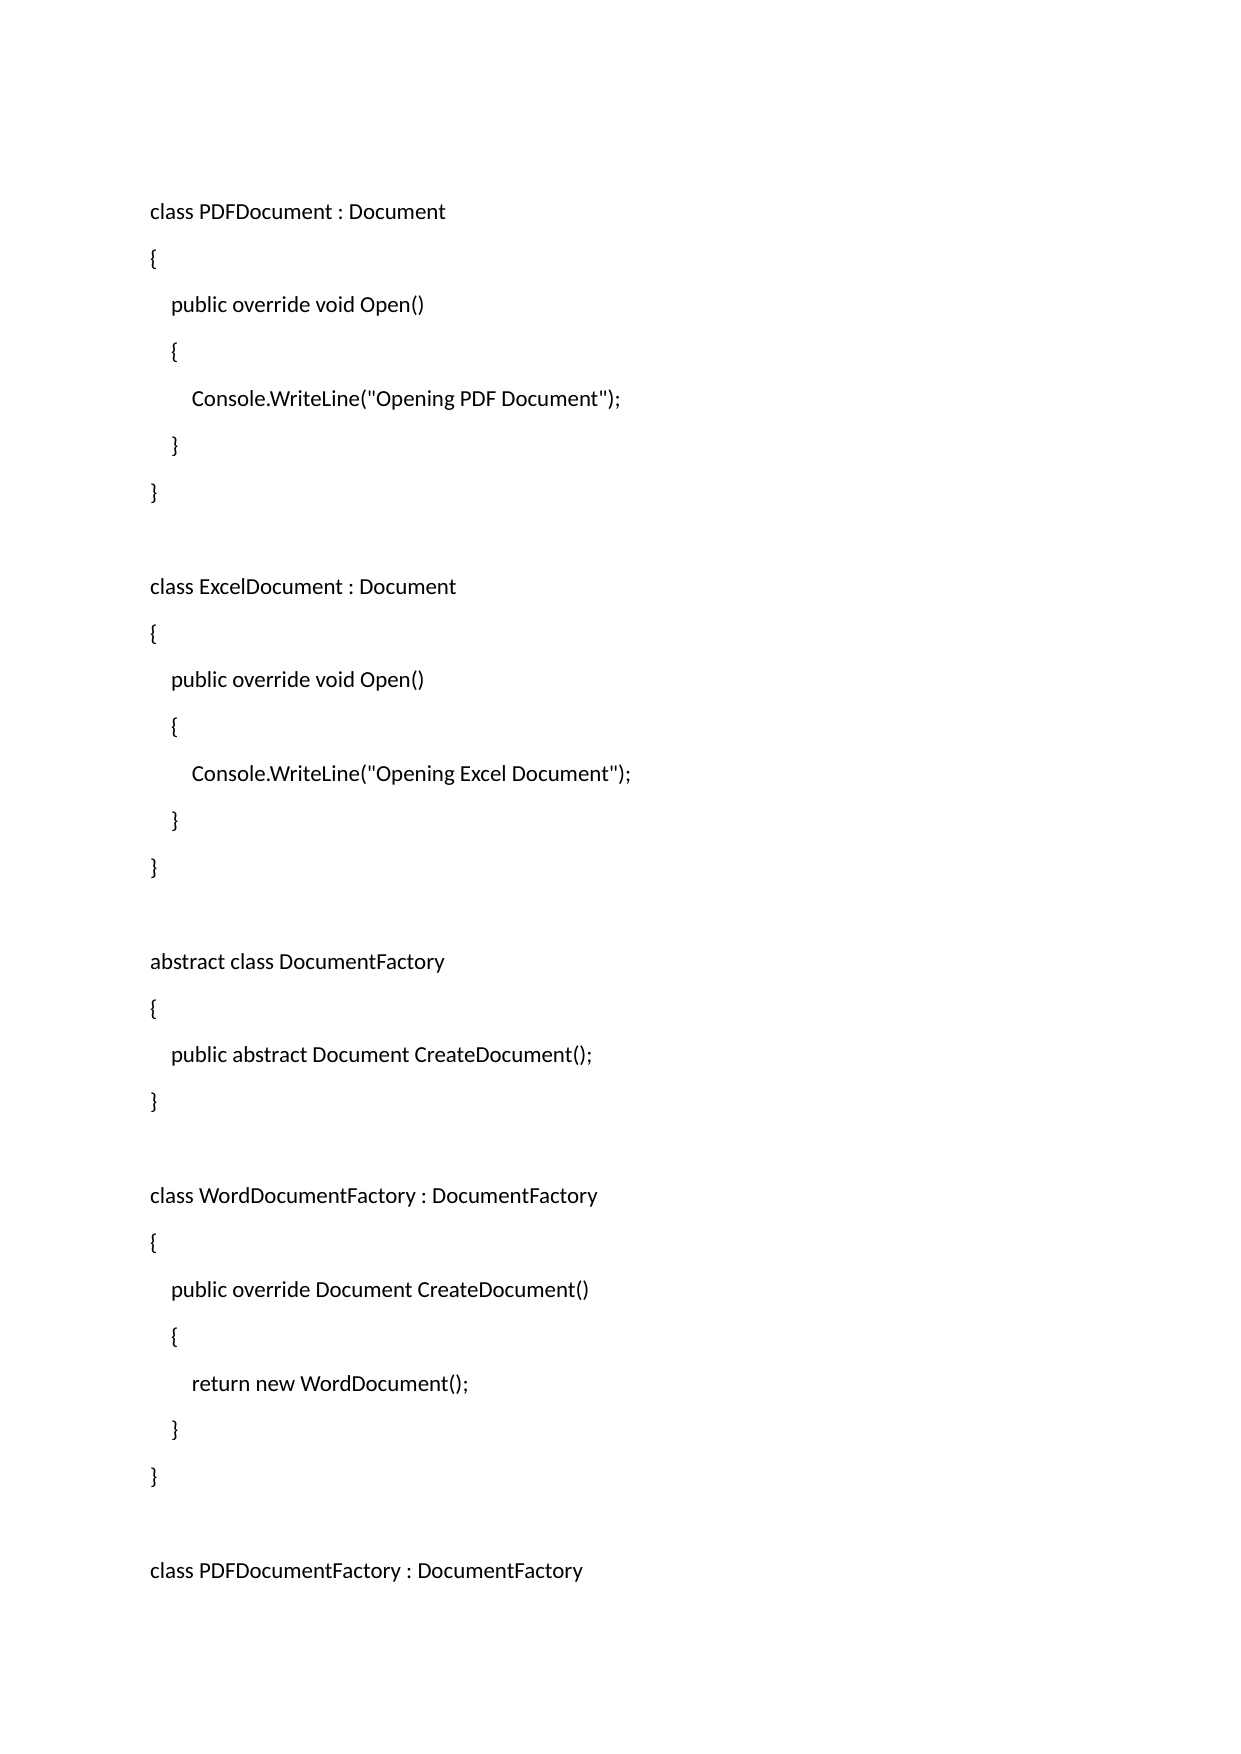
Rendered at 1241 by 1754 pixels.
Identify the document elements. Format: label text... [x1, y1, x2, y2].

text { [150, 337, 1090, 366]
text public override void Open() [150, 666, 1090, 694]
text } [150, 853, 1090, 881]
text return new WordDocument(); [150, 1369, 1090, 1397]
text } [150, 1416, 1090, 1444]
text Console.WriteLine("Opening Excel Document"); [150, 759, 1090, 787]
text class PDFDocumentFactory : DocumentFactory [150, 1556, 1090, 1584]
text } [150, 806, 1090, 834]
text Console.WriteLine("Opening PDF Document"); [150, 384, 1090, 412]
text class ExcelDocument : Document [150, 572, 1090, 600]
text public abstract Document CreateDocument(); [150, 1041, 1090, 1069]
text } [150, 478, 1090, 506]
text } [150, 1462, 1090, 1491]
text class WordDocumentFactory : DocumentFactory [150, 1181, 1090, 1209]
text abstract class DocumentFactory [150, 947, 1090, 975]
text class PDFDocument : Document [150, 197, 1090, 225]
text { [150, 244, 1090, 272]
text public override void Open() [150, 291, 1090, 319]
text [150, 1275, 1090, 1303]
text { [150, 619, 1090, 647]
text { [150, 1228, 1090, 1256]
text } [150, 431, 1090, 459]
text } [150, 1087, 1090, 1116]
text { [150, 1322, 1090, 1350]
text { [150, 994, 1090, 1022]
text { [150, 712, 1090, 741]
